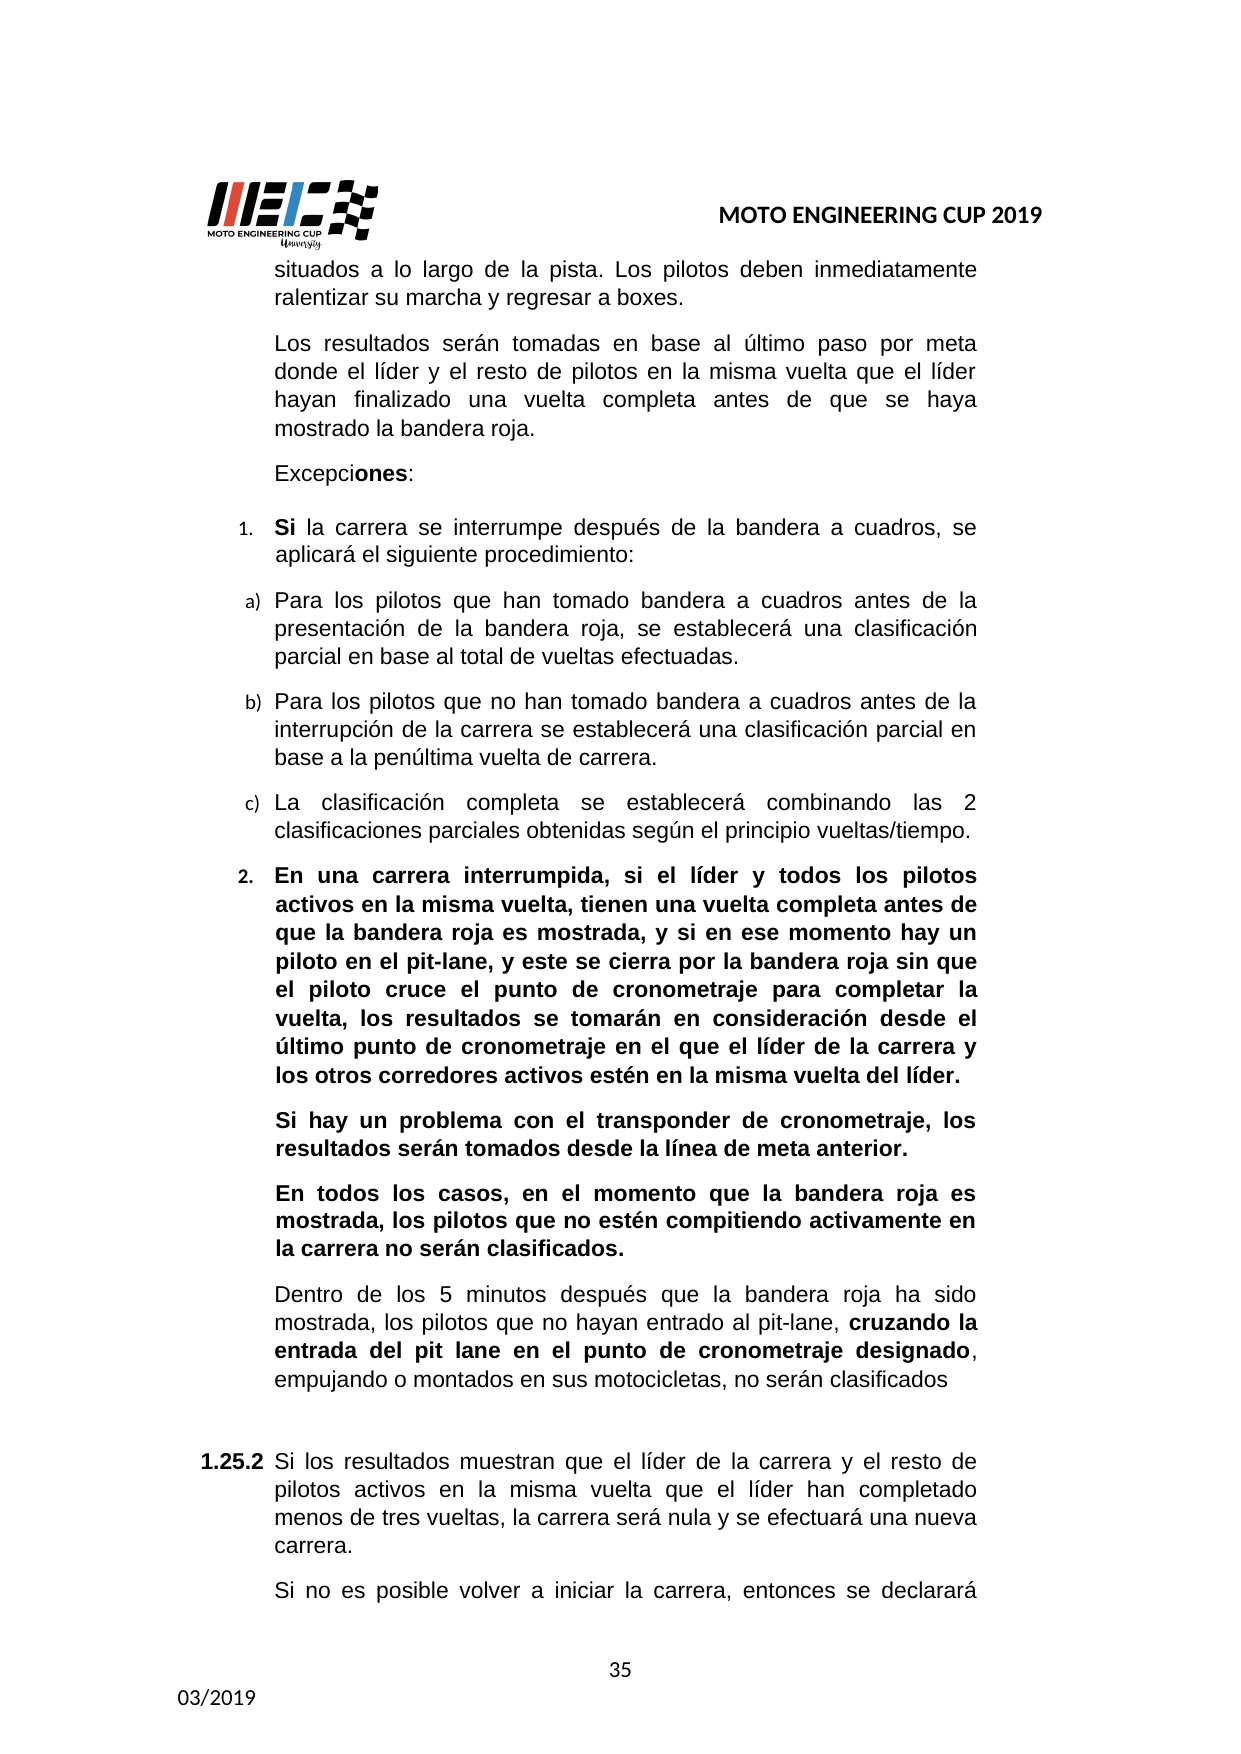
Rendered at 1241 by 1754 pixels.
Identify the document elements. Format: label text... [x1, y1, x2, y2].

subtitle En una carrera interrumpida, si el líder y todos los pilotos activos en la misma vuelta, tienen una vuelta completa antes de que la bandera roja es mostrada, y si en ese momento hay un piloto en el pit-lane, y este se cierra por la bandera roja sin que el piloto cruce el punto de cronometraje para completar la vuelta, los resultados se tomarán en consideración desde el último punto de cronometraje en el que el líder de la carrera y los otros corredores activos estén en la misma vuelta del líder. [238, 862, 978, 1088]
picture [207, 180, 379, 242]
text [274, 1577, 977, 1603]
list La clasificación completa se establecerá combinando las 2 clasificaciones parciales obtenidas según el principio vueltas/tiempo. [245, 789, 977, 843]
text Los resultados serán tomadas en base al último paso por meta donde el líder y el resto de pilotos en la misma vuelta que el líder hayan finalizado una vuelta completa antes de que se haya mostrado la bandera roja. [274, 329, 977, 441]
text Si hay un problema con el transponder de cronometraje, los resultados serán tomados desde la línea de meta anterior. [275, 1107, 977, 1161]
list Para los pilotos que no han tomado bandera a cuadros antes de la interrupción de la carrera se establecerá una clasificación parcial en base a la penúltima vuelta de carrera. [245, 688, 977, 770]
text Excepciones: [274, 459, 1063, 486]
text En todos los casos, en el momento que la bandera roja es mostrada, los pilotos que no estén compitiendo activamente en la carrera no serán clasificados. [275, 1179, 977, 1262]
text Dentro de los 5 minutos después que la bandera roja ha sido mostrada, los pilotos que no hayan entrado al pit-lane, cruzando la entrada del pit lane en el punto de cronometraje designado, empujando o montados en sus motocicletas, no serán clasificados [274, 1281, 978, 1392]
list Para los pilotos que han tomado bandera a cuadros antes de la presentación de la bandera roja, se establecerá una clasificación parcial en base al total de vueltas efectuadas. [245, 587, 978, 669]
list Si los resultados muestran que el líder de la carrera y el resto de pilotos activos en la misma vuelta que el líder han completado menos de tres vueltas, la carrera será nula y se efectuará una nueva carrera. [200, 1448, 977, 1558]
list Si la carrera se interrumpe después de la bandera a cuadros, se aplicará el siguiente procedimiento: [238, 513, 977, 568]
